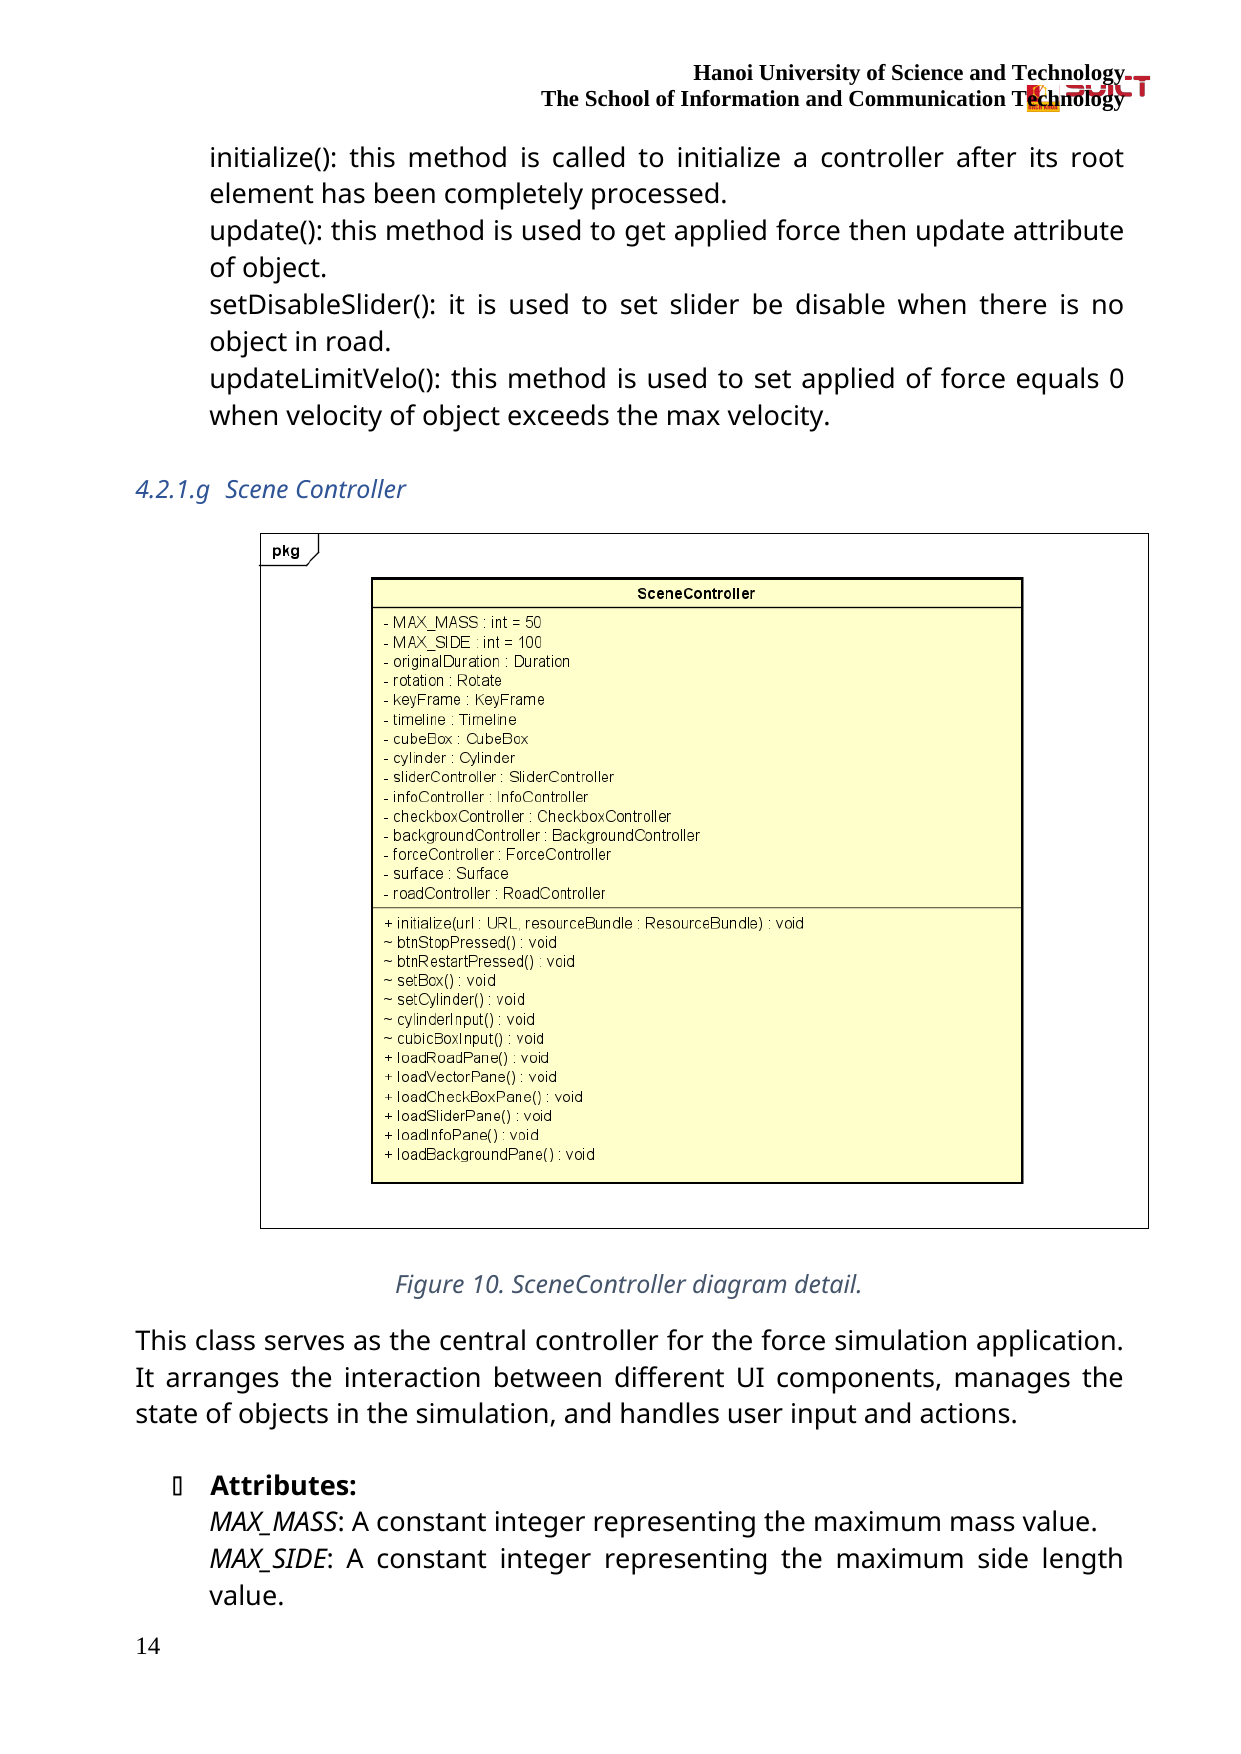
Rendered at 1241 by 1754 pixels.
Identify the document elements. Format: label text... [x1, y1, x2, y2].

text This class serves as the central controller for the force simulation application. It arranges the interaction between different UI components, manages the state of objects in the simulation, and handles user input and actions. [135, 1321, 1125, 1432]
text update(): this method is used to get applied force then update attribute of object. [209, 212, 1125, 286]
text initialize(): this method is called to initialize a controller after its root element has been completely processed. [209, 138, 1125, 212]
text setDisableSlider(): it is used to set slider be disable when there is no object in road. [209, 286, 1125, 359]
list Attributes: [173, 1466, 1125, 1503]
picture [225, 505, 1192, 1267]
text updateLimitVelo(): this method is used to set applied of force equals 0 when velocity of object exceeds the max velocity. [209, 359, 1125, 433]
picture [1026, 61, 1151, 112]
text Figure 10. SceneController diagram detail. [135, 1266, 1125, 1300]
text MAX_MASS: A constant integer representing the maximum mass value. [209, 1503, 1125, 1540]
text MAX_SIDE: A constant integer representing the maximum side length value. [209, 1540, 1125, 1613]
